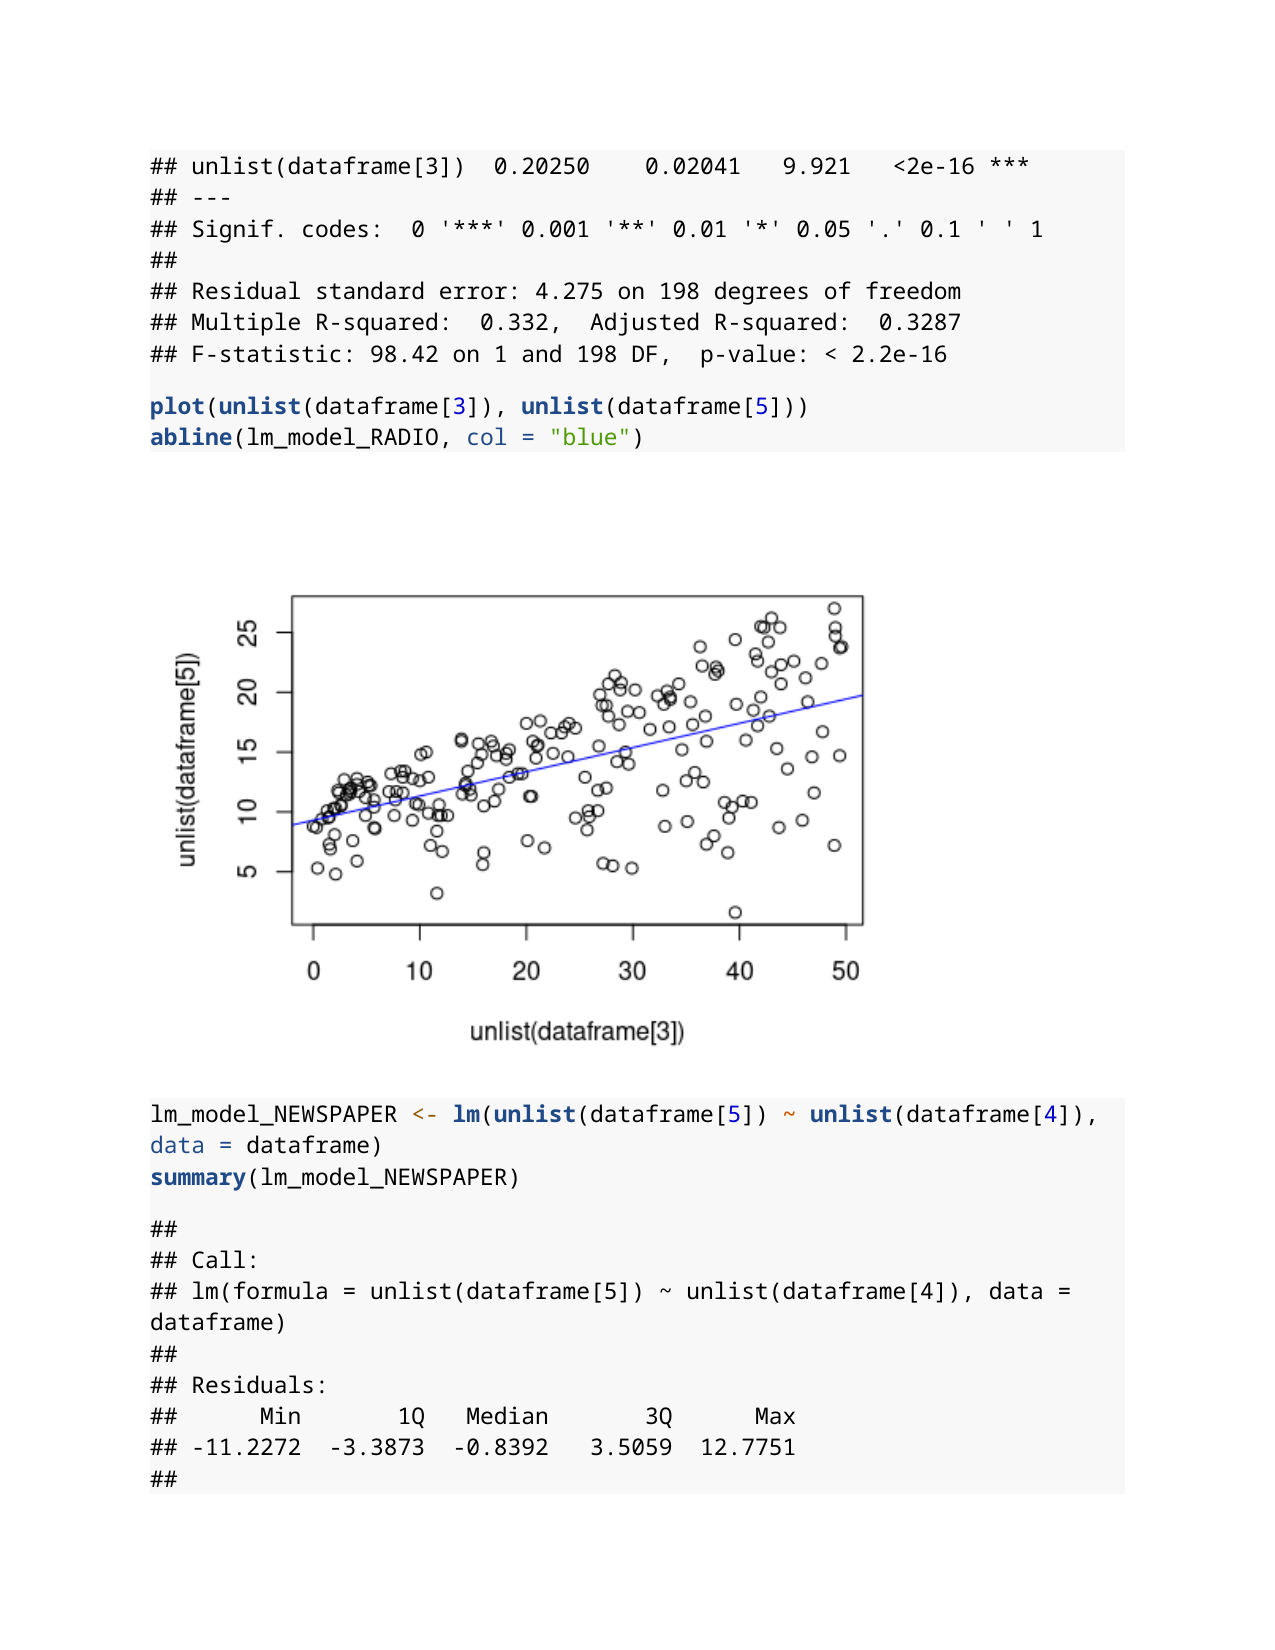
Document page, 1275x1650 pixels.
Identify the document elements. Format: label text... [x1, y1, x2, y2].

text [150, 1213, 1125, 1494]
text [150, 150, 1125, 369]
picture [168, 472, 927, 1080]
text lm_model_NEWSPAPER <- lm(unlist(dataframe[5]) ~ unlist(dataframe[4]), data = dataframe) summary(lm_model_NEWSPAPER) [384, 1098, 1125, 1192]
text plot(unlist(dataframe[3]), unlist(dataframe[5])) abline(lm_model_RADIO, col = "blue") [150, 389, 1125, 452]
